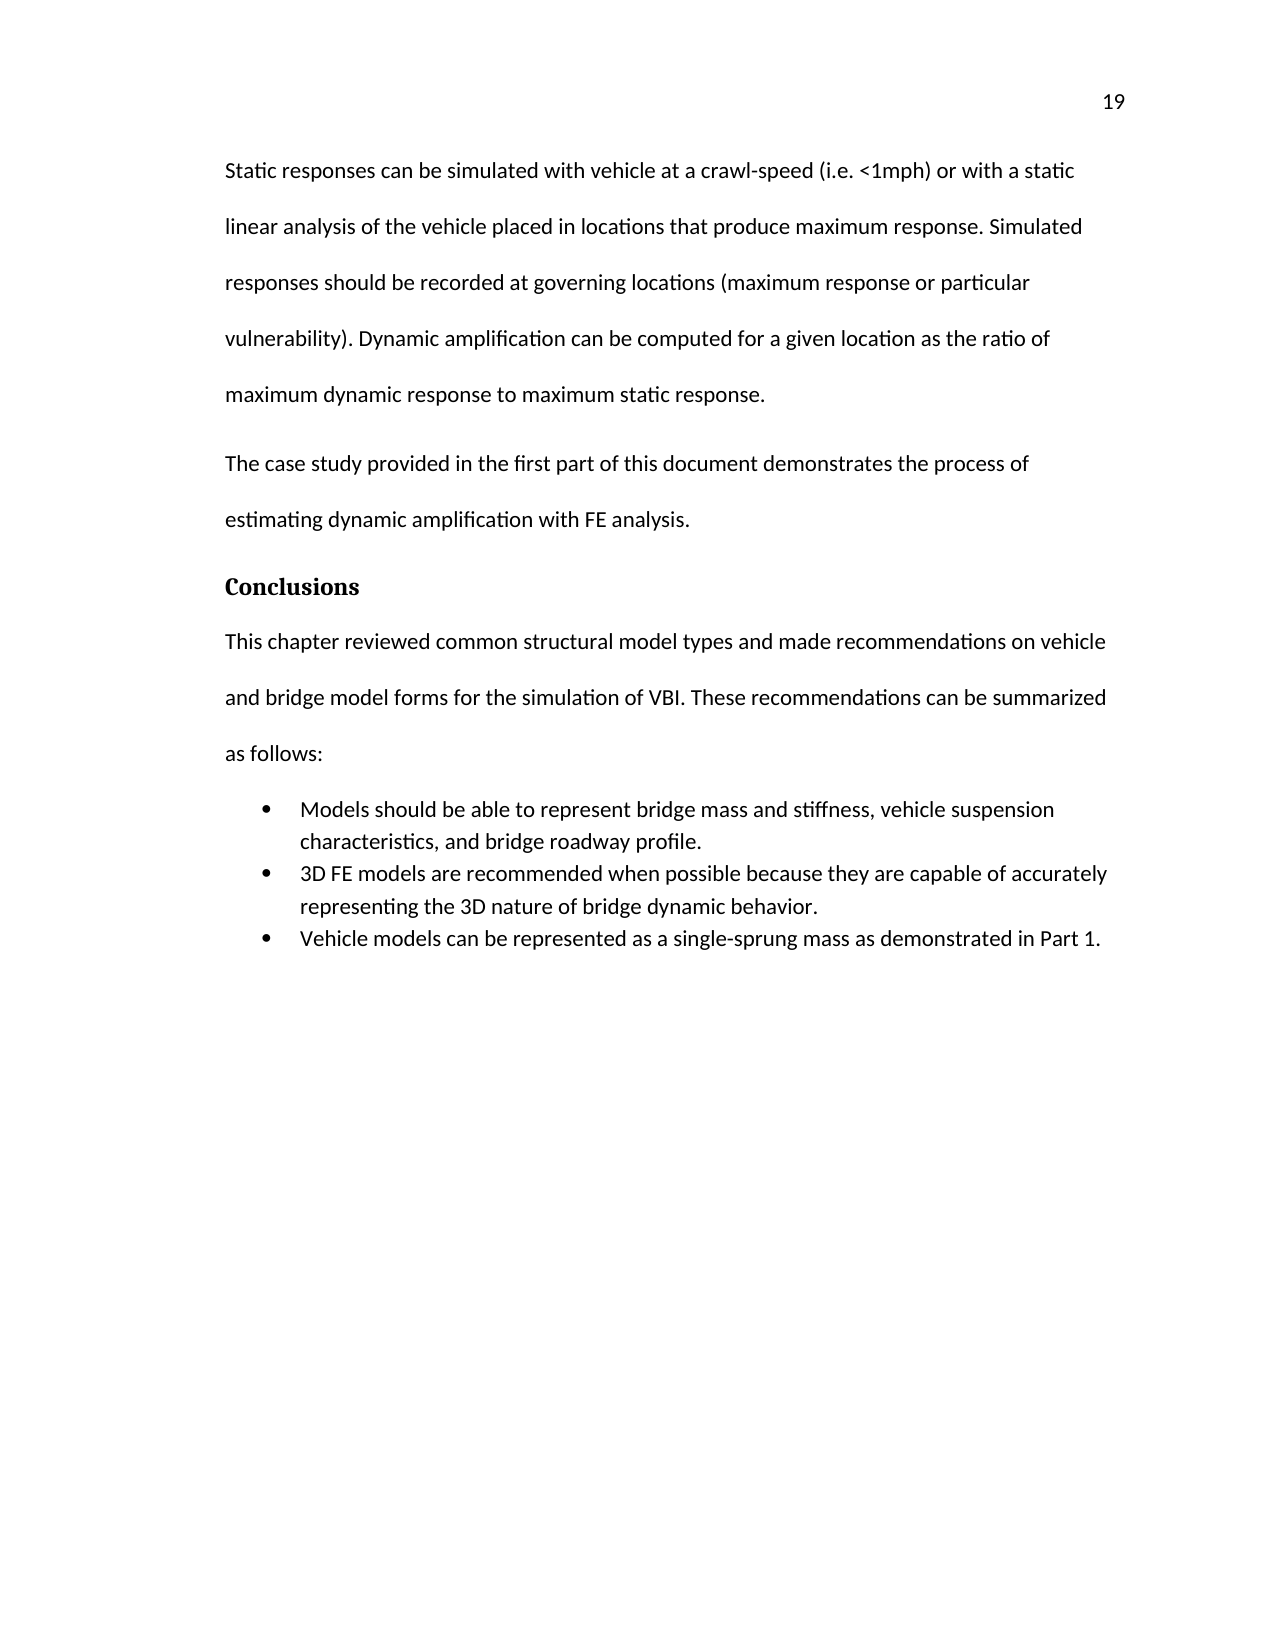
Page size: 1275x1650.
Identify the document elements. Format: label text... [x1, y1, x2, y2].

text Static responses can be simulated with vehicle at a crawl-speed (i.e. <1mph) or with a static linear analysis of the vehicle placed in locations that produce maximum response. Simulated responses should be recorded at governing locations (maximum response or particular vulnerability). Dynamic amplification can be computed for a given location as the ratio of maximum dynamic response to maximum static response. [225, 156, 1125, 408]
list Vehicle models can be represented as a single-sprung mass as demonstrated in Part 1. [262, 924, 1125, 952]
text The case study provided in the first part of this document demonstrates the process of estimating dynamic amplification with FE analysis. [225, 449, 1125, 533]
text This chapter reviewed common structural model types and made recommendations on vehicle and bridge model forms for the simulation of VBI. These recommendations can be summarized as follows: [225, 627, 1125, 767]
list Models should be able to represent bridge mass and stiffness, vehicle suspension characteristics, and bridge roadway profile. [262, 795, 1125, 855]
subtitle Conclusions [225, 573, 1125, 602]
list 3D FE models are recommended when possible because they are capable of accurately representing the 3D nature of bridge dynamic behavior. [262, 859, 1125, 920]
